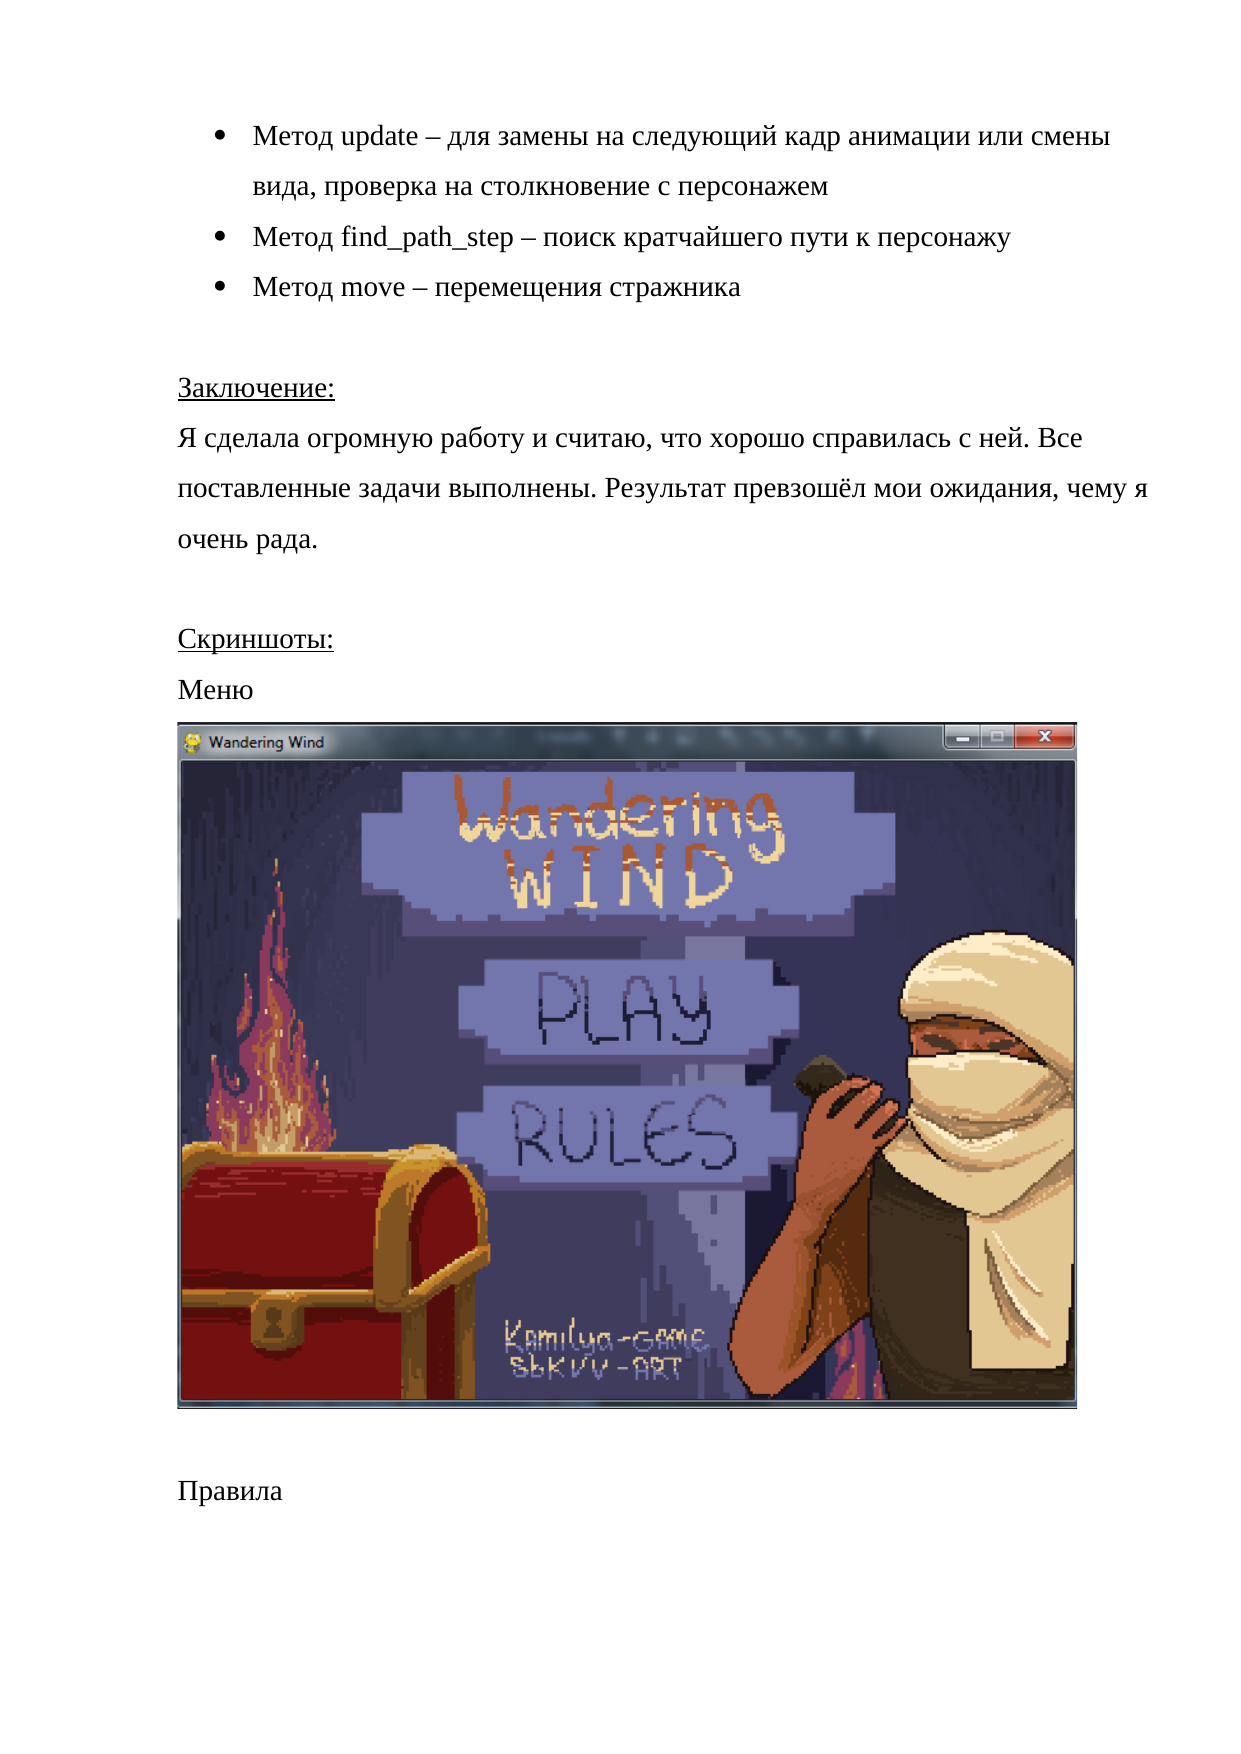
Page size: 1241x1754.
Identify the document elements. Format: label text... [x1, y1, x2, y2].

text Заключение: [177, 370, 1152, 403]
list Метод update – для замены на следующий кадр анимации или смены вида, проверка на столкновение с персонажем [215, 118, 1152, 202]
picture [177, 722, 1078, 1409]
text Я сделала огромную работу и считаю, что хорошо справилась с ней. Все поставленные задачи выполнены. Результат превзошёл мои ожидания, чему я очень рада. [177, 420, 1152, 554]
text Правила [177, 1473, 1152, 1506]
text Скриншоты: [177, 622, 1152, 655]
text Меню [177, 672, 1152, 705]
list Метод move – перемещения стражника [215, 269, 1152, 303]
list Метод find_path_step – поиск кратчайшего пути к персонажу [215, 219, 1152, 252]
